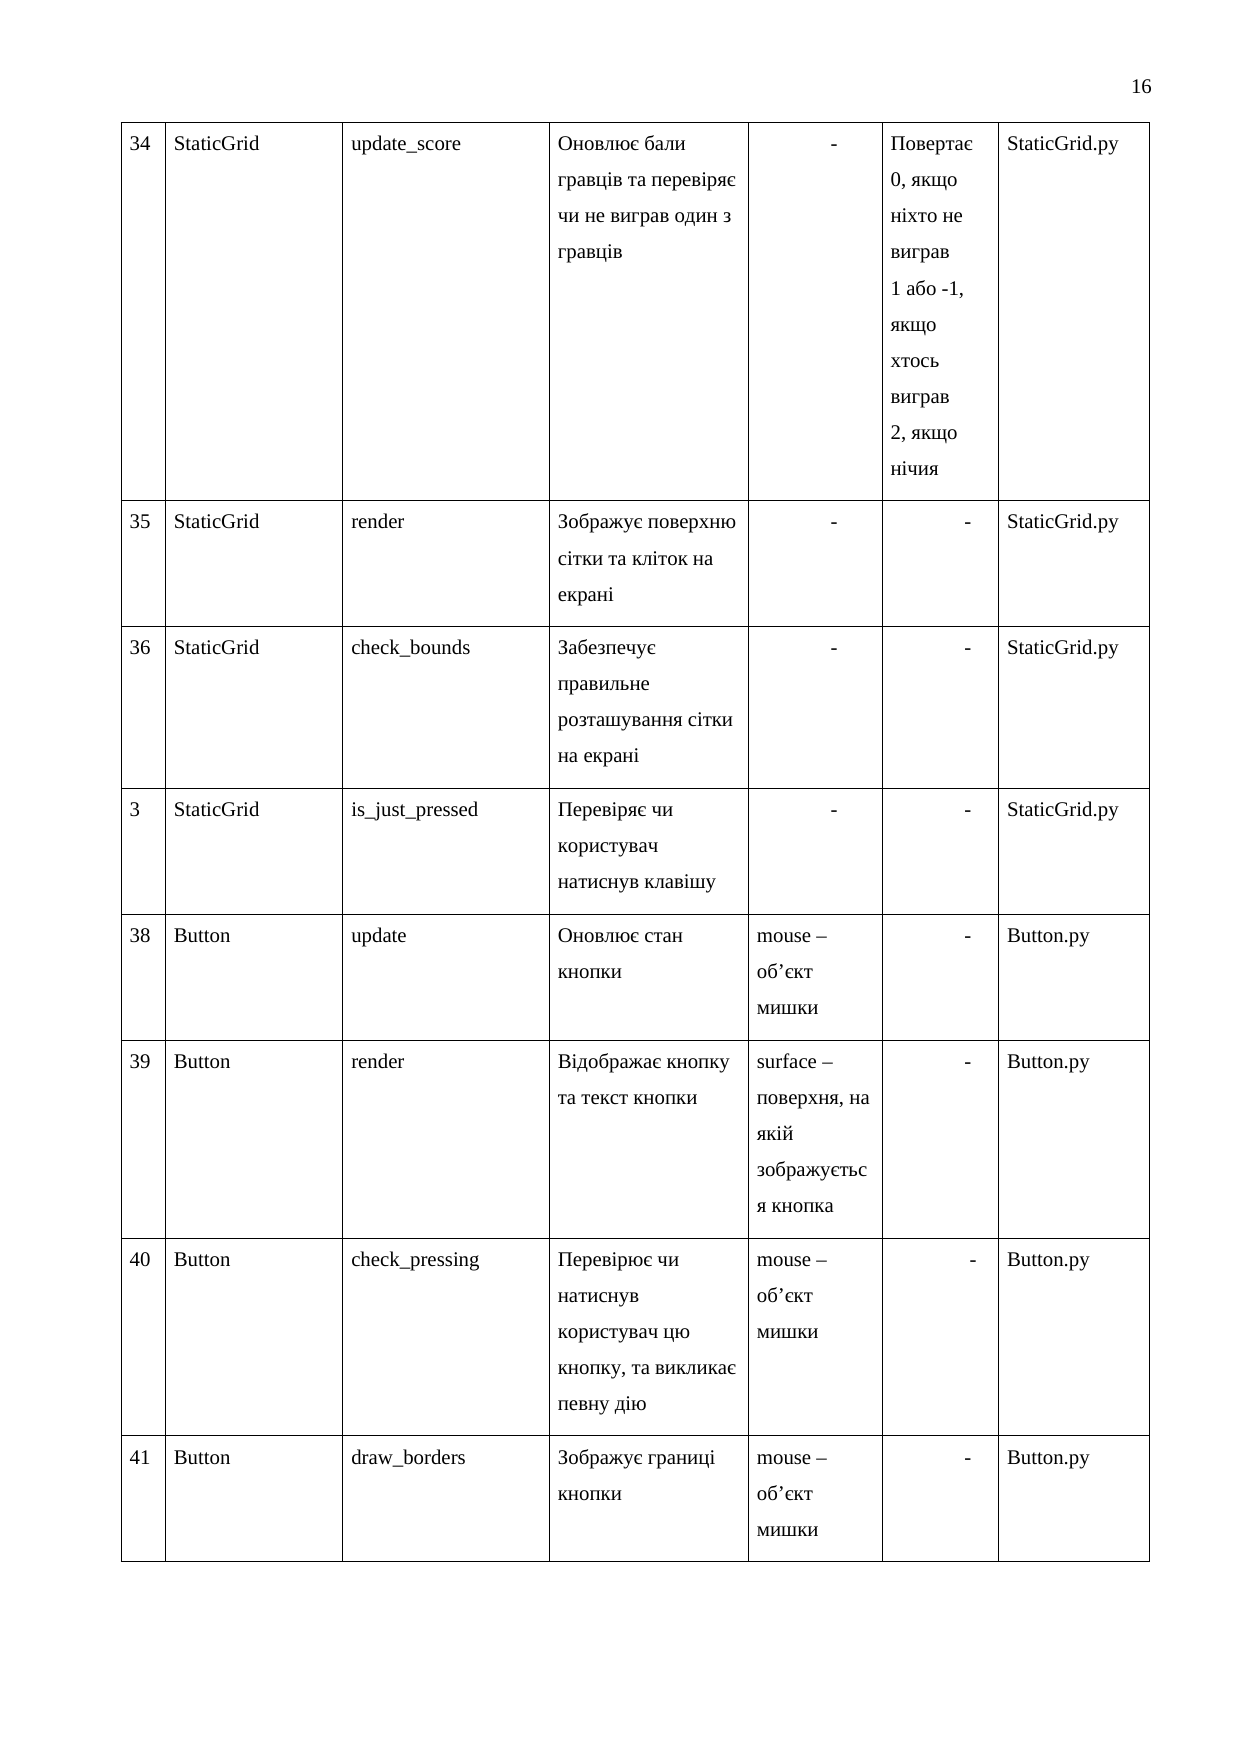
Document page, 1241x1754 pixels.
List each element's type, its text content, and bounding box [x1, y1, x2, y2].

table_cell Повертає 0, якщо ніхто не виграв 1 або -1, якщо хтось виграв 2, якщо нічия [883, 123, 998, 500]
table_cell Забезпечує правильне розташування сітки на екрані [550, 627, 748, 788]
table_cell - [749, 501, 882, 626]
table_cell - [749, 789, 882, 914]
table_cell Відображає кнопку та текст кнопки [550, 1041, 748, 1237]
table_cell mouse – об’єкт мишки [749, 915, 882, 1039]
table_cell update [343, 915, 549, 1039]
table_cell check_pressing [343, 1239, 549, 1435]
table_cell - [883, 1239, 998, 1435]
table_cell Зображує поверхню сітки та кліток на екрані [550, 501, 748, 626]
table_cell Перевірює чи натиснув користувач цю кнопку, та викликає певну дію [550, 1239, 748, 1435]
table_cell Button [166, 915, 342, 1039]
table_cell StaticGrid.py [999, 123, 1149, 500]
table_cell Button [166, 1436, 342, 1561]
table_cell StaticGrid.py [999, 627, 1149, 788]
table_cell 38 [122, 915, 165, 1039]
table_cell - [883, 915, 998, 1039]
table_cell - [883, 501, 998, 626]
table_cell 35 [122, 501, 165, 626]
table_cell mouse – об’єкт мишки [749, 1436, 882, 1561]
table_cell Оновлює бали гравців та перевіряє чи не виграв один з гравців [550, 123, 748, 500]
table_cell Button.py [999, 1436, 1149, 1561]
table_cell StaticGrid [166, 627, 342, 788]
table_cell update_score [343, 123, 549, 500]
table_cell - [749, 123, 882, 500]
table_cell Зображує границі кнопки [550, 1436, 748, 1561]
table_cell 39 [122, 1041, 165, 1237]
table_cell StaticGrid.py [999, 501, 1149, 626]
table_cell StaticGrid [166, 501, 342, 626]
table_cell 36 [122, 627, 165, 788]
table_cell mouse – об’єкт мишки [749, 1239, 882, 1435]
table_cell Button [166, 1041, 342, 1237]
table_cell surface – поверхня, на якій зображується кнопка [749, 1041, 882, 1237]
table_cell render [343, 1041, 549, 1237]
table_cell StaticGrid [166, 123, 342, 500]
table_cell Button.py [999, 915, 1149, 1039]
table_cell Перевіряє чи користувач натиснув клавішу [550, 789, 748, 914]
table_cell draw_borders [343, 1436, 549, 1561]
table_cell - [749, 627, 882, 788]
table_cell StaticGrid [166, 789, 342, 914]
table_cell - [883, 627, 998, 788]
table_cell Button [166, 1239, 342, 1435]
table_cell Button.py [999, 1041, 1149, 1237]
table_cell - [883, 1436, 998, 1561]
table_cell Оновлює стан кнопки [550, 915, 748, 1039]
table_cell render [343, 501, 549, 626]
table_cell 41 [122, 1436, 165, 1561]
table_cell 3 [122, 789, 165, 914]
table_cell 34 [122, 123, 165, 500]
table_cell Button.py [999, 1239, 1149, 1435]
table_cell StaticGrid.py [999, 789, 1149, 914]
table_cell check_bounds [343, 627, 549, 788]
table_cell - [883, 789, 998, 914]
table_cell 40 [122, 1239, 165, 1435]
table_cell is_just_pressed [343, 789, 549, 914]
table_cell - [883, 1041, 998, 1237]
